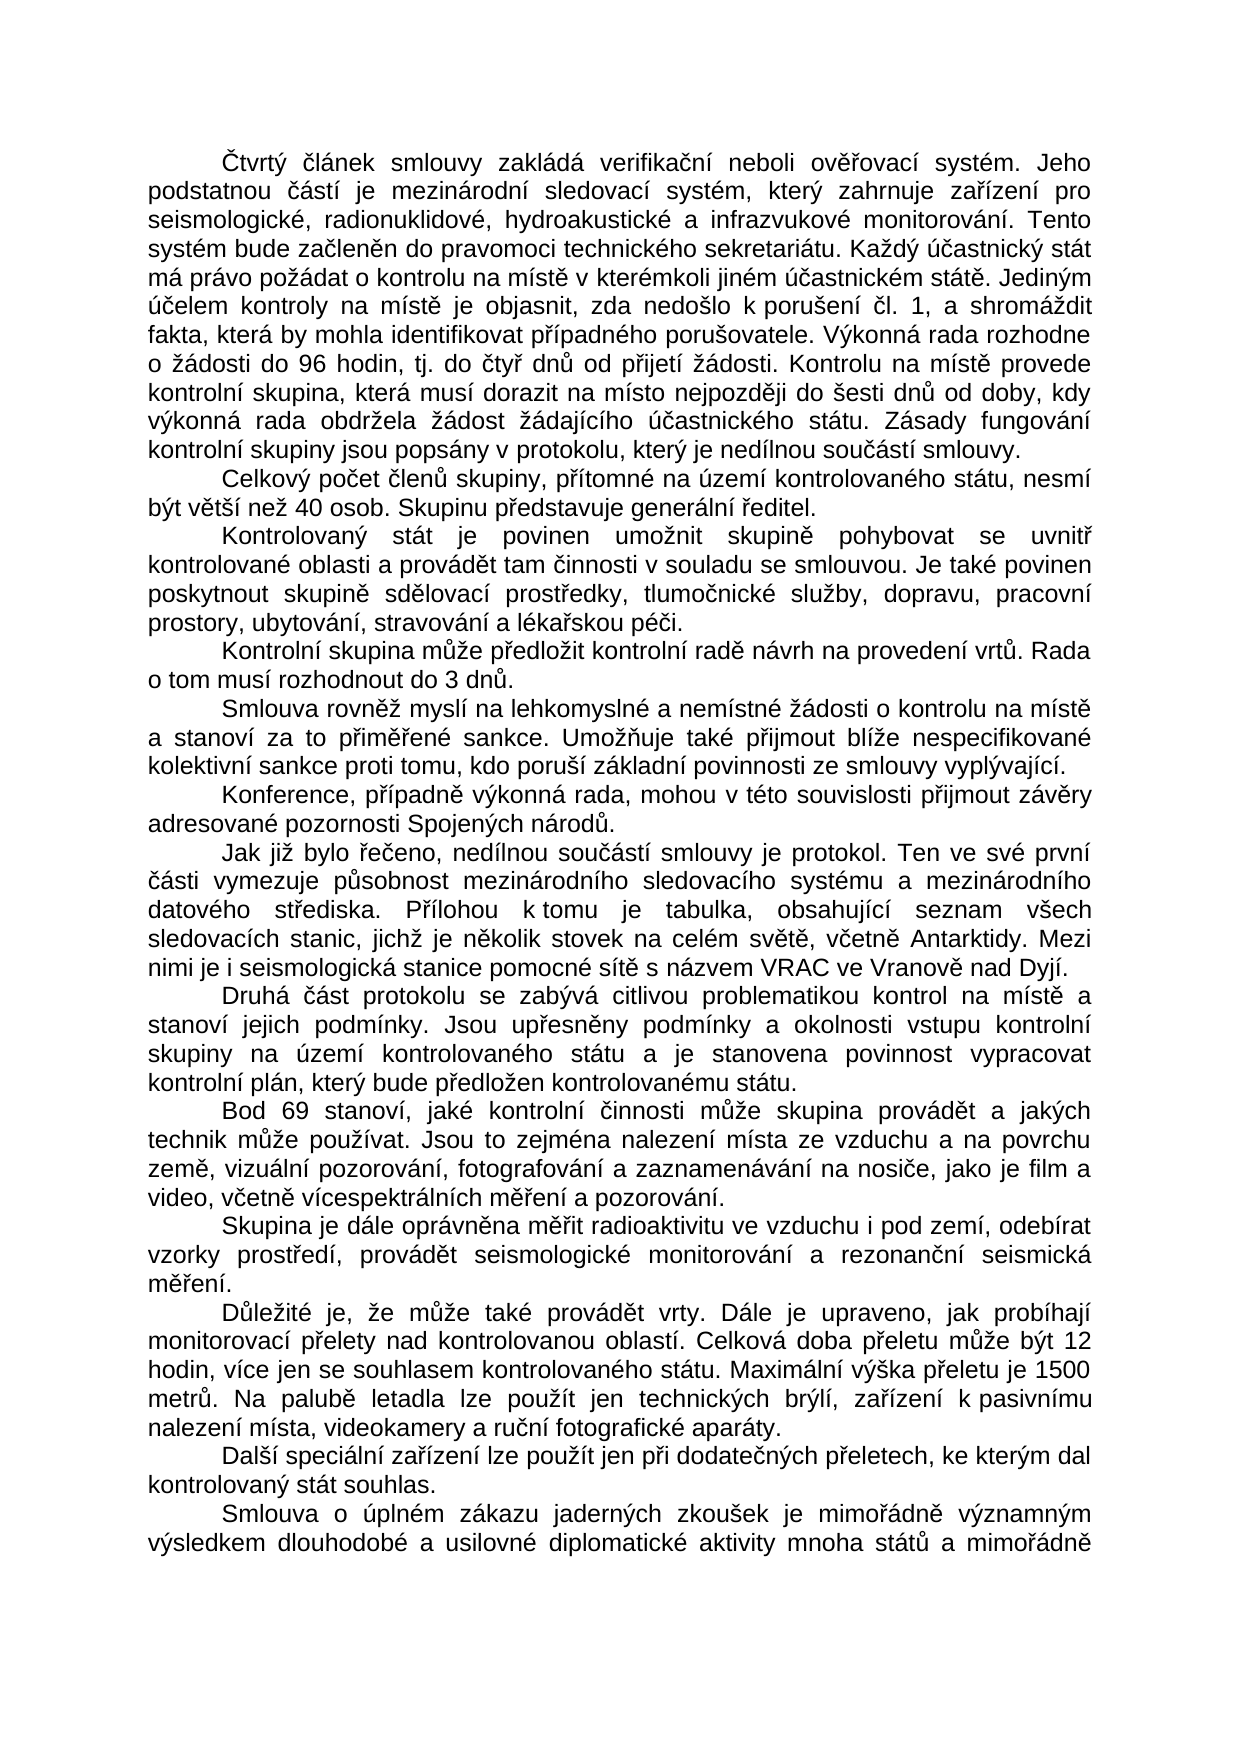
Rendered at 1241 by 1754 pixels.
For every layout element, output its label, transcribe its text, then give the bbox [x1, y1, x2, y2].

text Jak již bylo řečeno, nedílnou součástí smlouvy je protokol. Ten ve své první části vymezuje působnost mezinárodního sledovacího systému a mezinárodního datového střediska. Přílohou k tomu je tabulka, obsahující seznam všech sledovacích stanic, jichž je několik stovek na celém světě, včetně Antarktidy. Mezi nimi je i seismologická stanice pomocné sítě s názvem VRAC ve Vranově nad Dyjí. [148, 838, 1093, 981]
text Druhá část protokolu se zabývá citlivou problematikou kontrol na místě a stanoví jejich podmínky. Jsou upřesněny podmínky a okolnosti vstupu kontrolní skupiny na území kontrolovaného státu a je stanovena povinnost vypracovat kontrolní plán, který bude předložen kontrolovanému státu. [148, 981, 1093, 1096]
text Bod 69 stanoví, jaké kontrolní činnosti může skupina provádět a jakých technik může používat. Jsou to zejména nalezení místa ze vzduchu a na povrchu země, vizuální pozorování, fotografování a zaznamenávání na nosiče, jako je film a video, včetně vícespektrálních měření a pozorování. [148, 1096, 1093, 1211]
text Smlouva rovněž myslí na lehkomyslné a nemístné žádosti o kontrolu na místě a stanoví za to přiměřené sankce. Umožňuje také přijmout blíže nespecifikované kolektivní sankce proti tomu, kdo poruší základní povinnosti ze smlouvy vyplývající. [148, 694, 1093, 780]
text Skupina je dále oprávněna měřit radioaktivitu ve vzduchu i pod zemí, odebírat vzorky prostředí, provádět seismologické monitorování a rezonanční seismická měření. [148, 1211, 1093, 1298]
text Celkový počet členů skupiny, přítomné na území kontrolovaného státu, nesmí být větší než 40 osob. Skupinu představuje generální ředitel. [148, 464, 1093, 521]
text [148, 1499, 1093, 1556]
text Konference, případně výkonná rada, mohou v této souvislosti přijmout závěry adresované pozornosti Spojených národů. [148, 780, 1093, 838]
text Čtvrtý článek smlouvy zakládá verifikační neboli ověřovací systém. Jeho podstatnou částí je mezinárodní sledovací systém, který zahrnuje zařízení pro seismologické, radionuklidové, hydroakustické a infrazvukové monitorování. Tento systém bude začleněn do pravomoci technického sekretariátu. Každý účastnický stát má právo požádat o kontrolu na místě v kterémkoli jiném účastnickém státě. Jediným účelem kontroly na místě je objasnit, zda nedošlo k porušení čl. 1, a shromáždit fakta, která by mohla identifikovat případného porušovatele. Výkonná rada rozhodne o žádosti do 96 hodin, tj. do čtyř dnů od přijetí žádosti. Kontrolu na místě provede kontrolní skupina, která musí dorazit na místo nejpozději do šesti dnů od doby, kdy výkonná rada obdržela žádost žádajícího účastnického státu. Zásady fungování kontrolní skupiny jsou popsány v protokolu, který je nedílnou součástí smlouvy. [148, 148, 1093, 464]
text Důležité je, že může také provádět vrty. Dále je upraveno, jak probíhají monitorovací přelety nad kontrolovanou oblastí. Celková doba přeletu může být 12 hodin, více jen se souhlasem kontrolovaného státu. Maximální výška přeletu je 1500 metrů. Na palubě letadla lze použít jen technických brýlí, zařízení k pasivnímu nalezení místa, videokamery a ruční fotografické aparáty. [148, 1298, 1093, 1441]
text Kontrolní skupina může předložit kontrolní radě návrh na provedení vrtů. Rada o tom musí rozhodnout do 3 dnů. [148, 636, 1093, 694]
text Kontrolovaný stát je povinen umožnit skupině pohybovat se uvnitř kontrolované oblasti a provádět tam činnosti v souladu se smlouvou. Je také povinen poskytnout skupině sdělovací prostředky, tlumočnické služby, dopravu, pracovní prostory, ubytování, stravování a lékařskou péči. [148, 521, 1093, 636]
text Další speciální zařízení lze použít jen při dodatečných přeletech, ke kterým dal kontrolovaný stát souhlas. [148, 1441, 1093, 1499]
